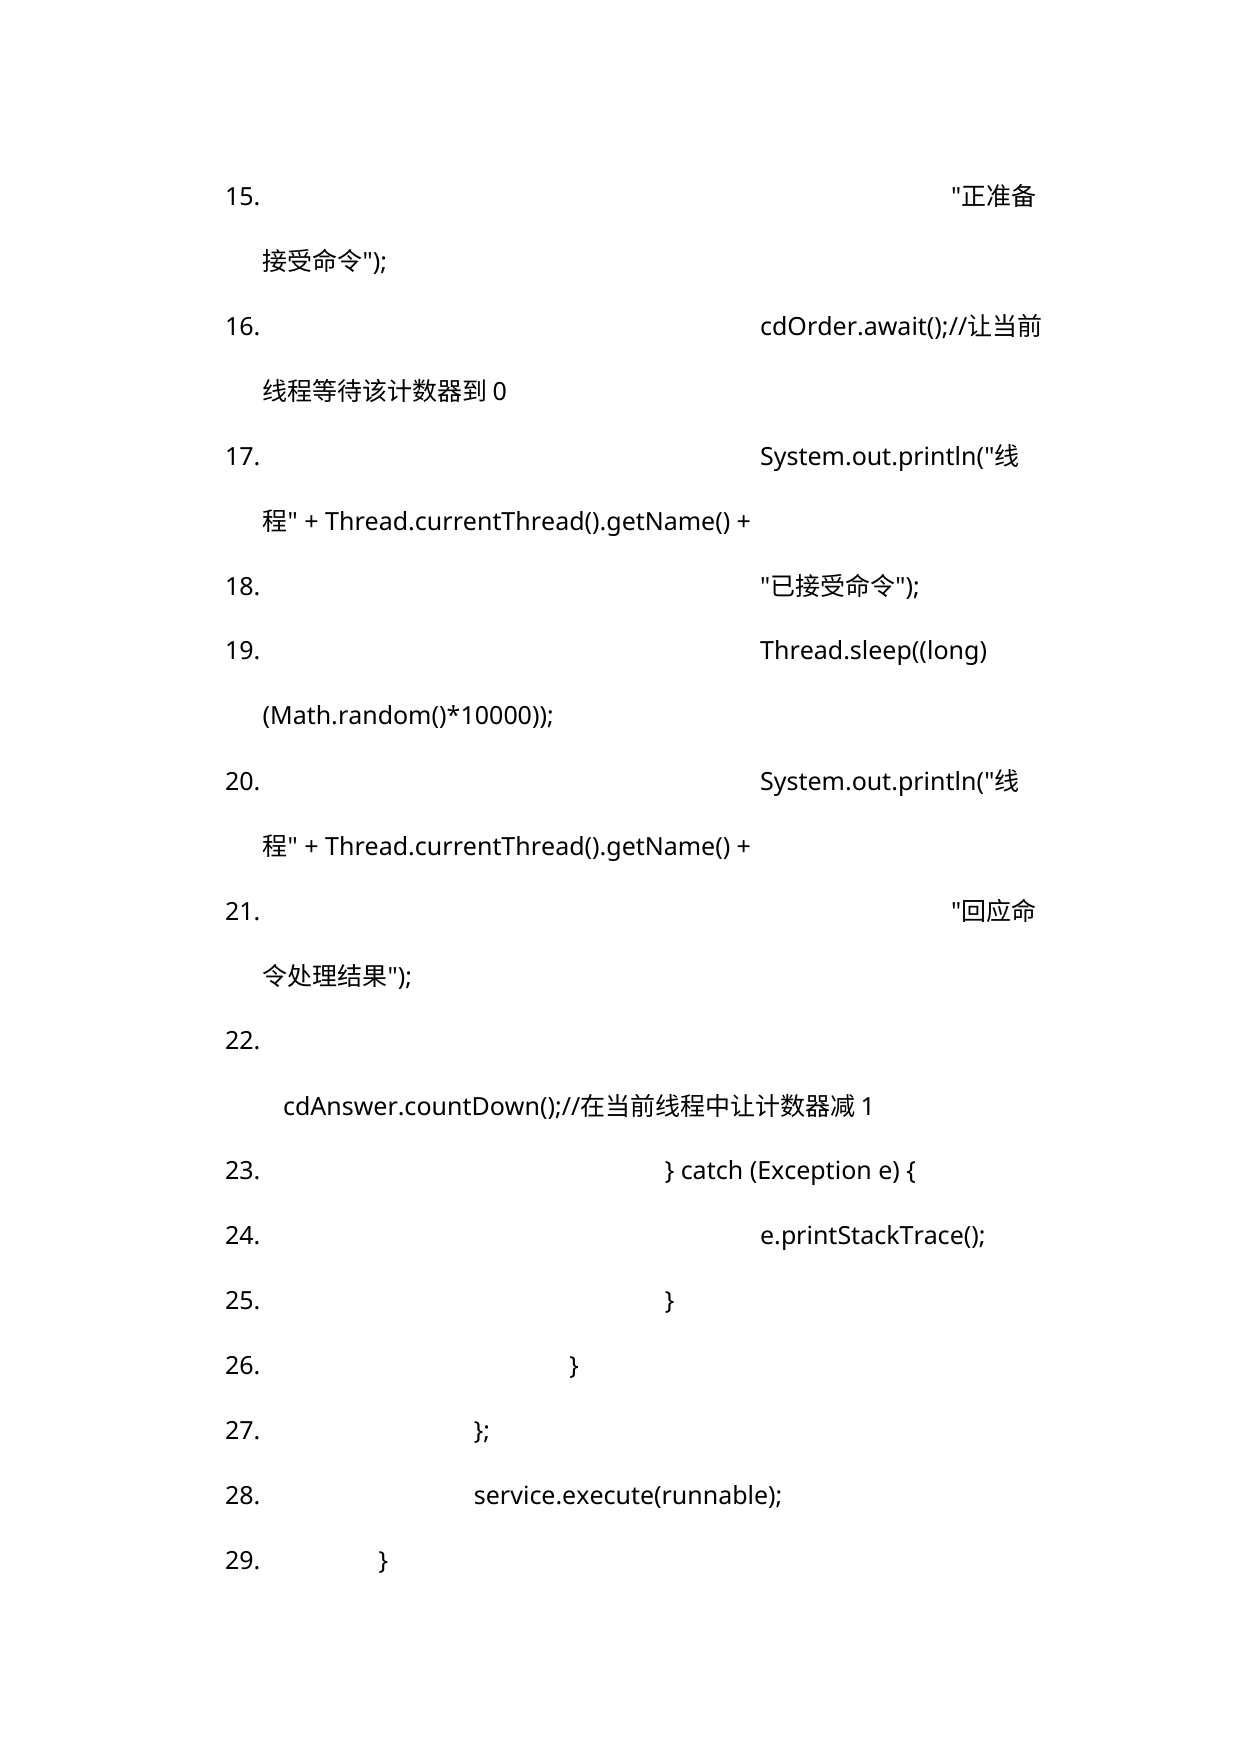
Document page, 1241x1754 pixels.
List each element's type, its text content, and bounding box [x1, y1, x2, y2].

list }; [225, 1397, 1053, 1462]
list cdAnswer.countDown();//在当前线程中让计数器减1 [225, 1007, 1053, 1137]
list System.out.println("线程" + Thread.currentThread().getName() + [225, 747, 1053, 877]
list "正准备接受命令"); [225, 162, 1053, 292]
list "回应命令处理结果"); [225, 877, 1053, 1007]
list } [225, 1527, 1053, 1592]
list e.printStackTrace(); [225, 1202, 1053, 1267]
list } catch (Exception e) { [225, 1137, 1053, 1202]
list } [225, 1332, 1053, 1397]
list } [225, 1267, 1053, 1332]
list "已接受命令"); [225, 552, 1053, 617]
list System.out.println("线程" + Thread.currentThread().getName() + [225, 422, 1053, 552]
list service.execute(runnable); [225, 1462, 1053, 1527]
list cdOrder.await();//让当前线程等待该计数器到0 [225, 292, 1053, 422]
list Thread.sleep((long)(Math.random()*10000)); [225, 617, 1053, 747]
